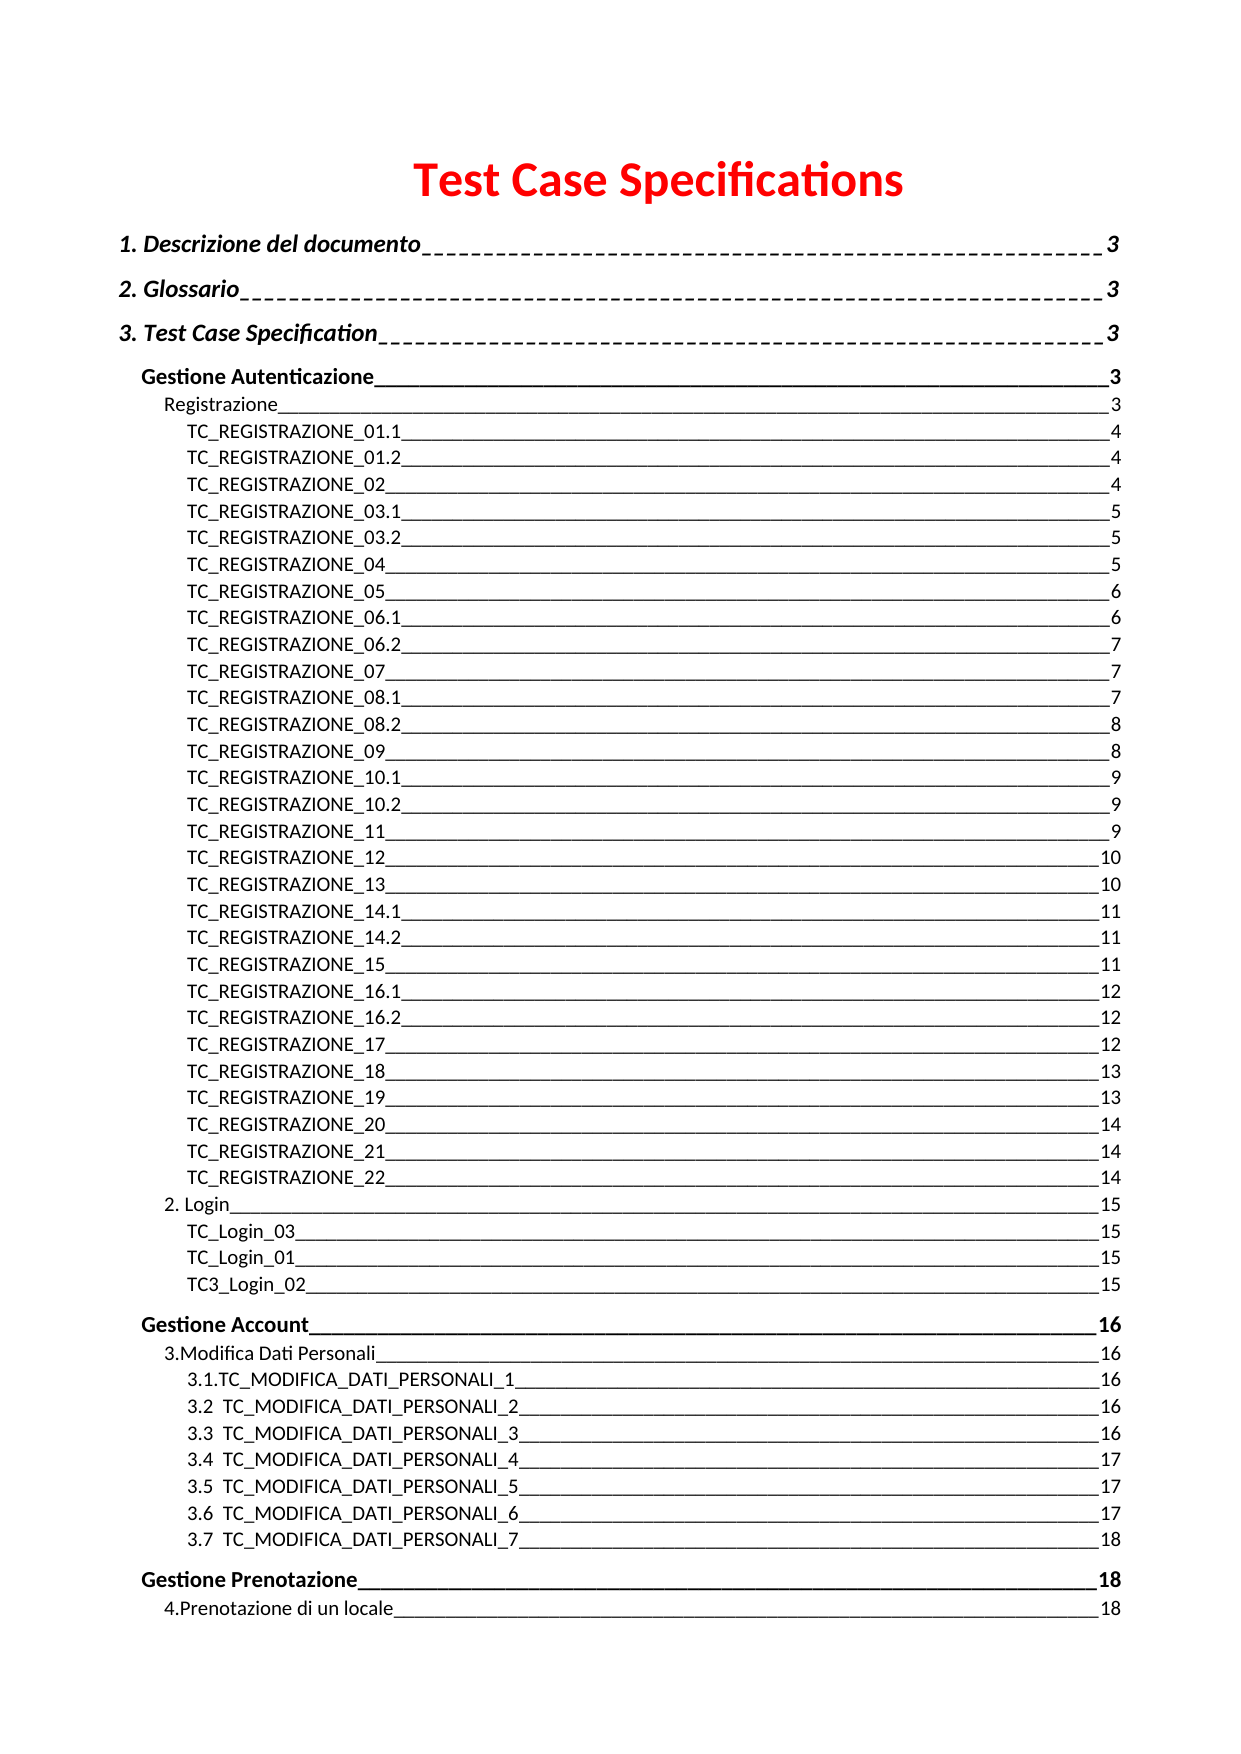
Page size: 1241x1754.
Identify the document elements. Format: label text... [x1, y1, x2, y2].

text TC_REGISTRAZIONE_20 14 [187, 1111, 1122, 1137]
text 3.Modifica Dati Personali 16 [164, 1340, 1122, 1365]
text 1. Descrizione del documento 3 [118, 228, 1122, 259]
text TC_REGISTRAZIONE_04 5 [187, 551, 1122, 577]
text TC_REGISTRAZIONE_12 10 [187, 844, 1122, 870]
text Gestione Account 16 [141, 1310, 1122, 1338]
text TC3_Login_02 15 [187, 1271, 1122, 1297]
text 3.3 TC_MODIFICA_DATI_PERSONALI_3 16 [187, 1420, 1122, 1445]
text 3.7 TC_MODIFICA_DATI_PERSONALI_7 18 [187, 1526, 1122, 1552]
text TC_REGISTRAZIONE_22 14 [187, 1164, 1122, 1190]
text 3.5 TC_MODIFICA_DATI_PERSONALI_5 17 [187, 1473, 1122, 1498]
text TC_REGISTRAZIONE_10.1 9 [187, 764, 1122, 790]
text TC_REGISTRAZIONE_06.1 6 [187, 604, 1122, 630]
text TC_REGISTRAZIONE_01.2 4 [187, 444, 1122, 470]
text Registrazione 3 [164, 391, 1122, 417]
text TC_REGISTRAZIONE_10.2 9 [187, 791, 1122, 817]
text TC_REGISTRAZIONE_14.1 11 [187, 898, 1122, 923]
text TC_Login_03 15 [187, 1218, 1122, 1243]
text TC_REGISTRAZIONE_17 12 [187, 1031, 1122, 1057]
text TC_REGISTRAZIONE_05 6 [187, 578, 1122, 603]
text TC_REGISTRAZIONE_11 9 [187, 818, 1122, 843]
text TC_REGISTRAZIONE_21 14 [187, 1138, 1122, 1163]
text TC_REGISTRAZIONE_13 10 [187, 871, 1122, 897]
text TC_REGISTRAZIONE_08.1 7 [187, 684, 1122, 710]
text TC_Login_01 15 [187, 1244, 1122, 1270]
text TC_REGISTRAZIONE_18 13 [187, 1058, 1122, 1083]
text 3.2 TC_MODIFICA_DATI_PERSONALI_2 16 [187, 1393, 1122, 1418]
text TC_REGISTRAZIONE_03.2 5 [187, 524, 1122, 550]
text TC_REGISTRAZIONE_03.1 5 [187, 498, 1122, 523]
text TC_REGISTRAZIONE_07 7 [187, 658, 1122, 683]
text 2. Glossario 3 [118, 273, 1122, 303]
text TC_REGISTRAZIONE_06.2 7 [187, 631, 1122, 657]
text TC_REGISTRAZIONE_02 4 [187, 471, 1122, 497]
text TC_REGISTRAZIONE_01.1 4 [187, 418, 1122, 443]
text 4.Prenotazione di un locale 18 [164, 1595, 1122, 1620]
text TC_REGISTRAZIONE_16.1 12 [187, 978, 1122, 1003]
text TC_REGISTRAZIONE_09 8 [187, 738, 1122, 763]
text TC_REGISTRAZIONE_15 11 [187, 951, 1122, 977]
text 3. Test Case Specification 3 [118, 317, 1122, 348]
text TC_REGISTRAZIONE_14.2 11 [187, 924, 1122, 950]
text 3.6 TC_MODIFICA_DATI_PERSONALI_6 17 [187, 1500, 1122, 1525]
text 2. Login 15 [164, 1191, 1122, 1217]
text 3.1.TC_MODIFICA_DATI_PERSONALI_1 16 [187, 1366, 1122, 1392]
text Gestione Prenotazione 18 [141, 1566, 1122, 1593]
text TC_REGISTRAZIONE_16.2 12 [187, 1004, 1122, 1030]
text TC_REGISTRAZIONE_08.2 8 [187, 711, 1122, 737]
text Gestione Autenticazione 3 [141, 362, 1122, 390]
text 3.4 TC_MODIFICA_DATI_PERSONALI_4 17 [187, 1446, 1122, 1472]
text TC_REGISTRAZIONE_19 13 [187, 1084, 1122, 1110]
text Test Case Specifications [339, 148, 1122, 209]
